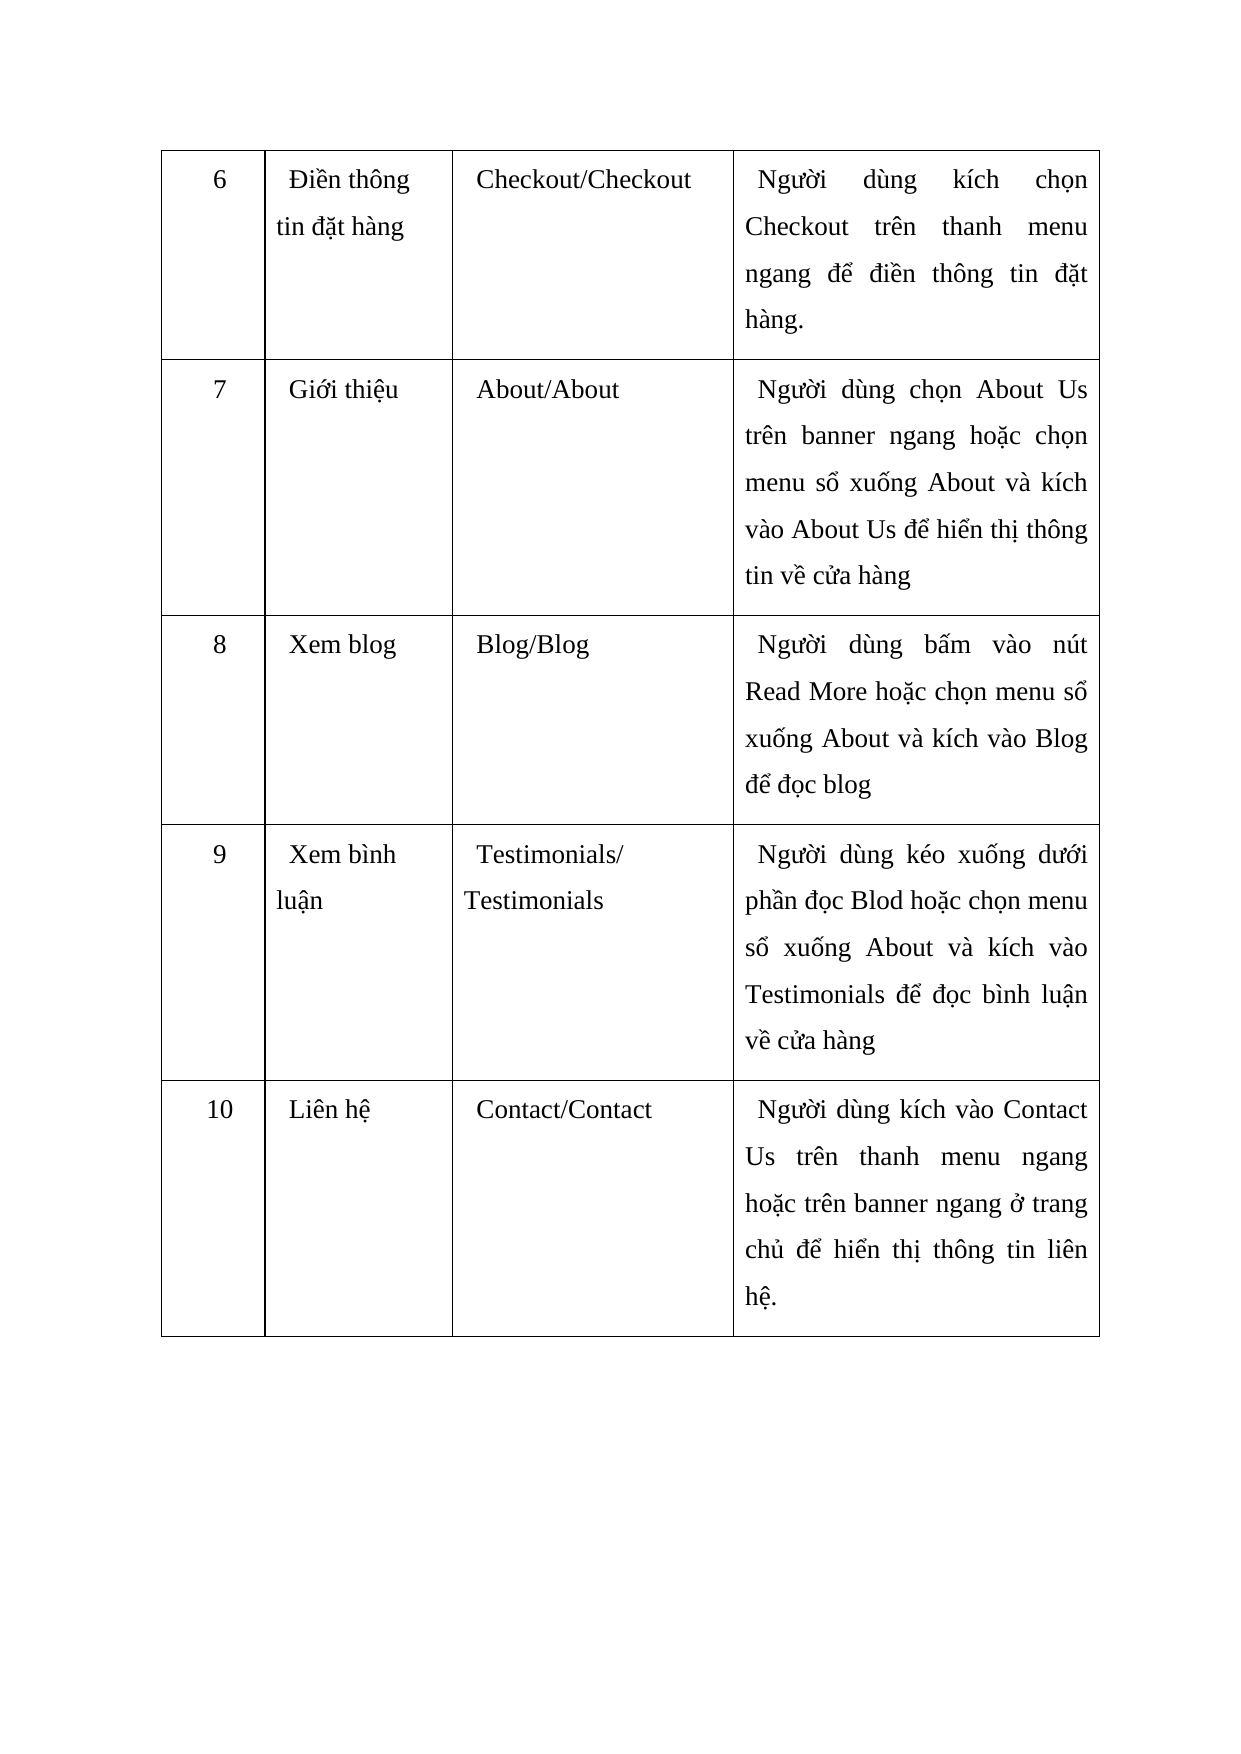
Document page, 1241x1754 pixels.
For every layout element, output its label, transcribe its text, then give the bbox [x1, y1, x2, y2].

table_cell 8 [162, 616, 264, 824]
table_cell Người dùng kích vào Contact Us trên thanh menu ngang hoặc trên banner ngang ở trang chủ để hiển thị thông tin liên hệ. [734, 1081, 1099, 1336]
table_cell 9 [162, 825, 264, 1080]
table_cell Điền thông tin đặt hàng [266, 151, 452, 359]
table_cell Người dùng chọn About Us trên banner ngang hoặc chọn menu sổ xuống About và kích vào About Us để hiển thị thông tin về cửa hàng [734, 360, 1099, 615]
table_cell Liên hệ [266, 1081, 452, 1336]
table_cell 7 [162, 360, 264, 615]
table_cell Người dùng bấm vào nút Read More hoặc chọn menu sổ xuống About và kích vào Blog để đọc blog [734, 616, 1099, 824]
table_cell Contact/Contact [453, 1081, 733, 1336]
table_cell Giới thiệu [266, 360, 452, 615]
table_cell 6 [162, 151, 264, 359]
table_cell Blog/Blog [453, 616, 733, 824]
table_cell About/About [453, 360, 733, 615]
table_cell Người dùng kích chọn Checkout trên thanh menu ngang để điền thông tin đặt hàng. [734, 151, 1099, 359]
table_cell 10 [162, 1081, 264, 1336]
table_cell Xem bình luận [266, 825, 452, 1080]
table_cell Người dùng kéo xuống dưới phần đọc Blod hoặc chọn menu sổ xuống About và kích vào Testimonials để đọc bình luận về cửa hàng [734, 825, 1099, 1080]
table_cell Testimonials/Testimonials [453, 825, 733, 1080]
table_cell Checkout/Checkout [453, 151, 733, 359]
table_cell Xem blog [266, 616, 452, 824]
